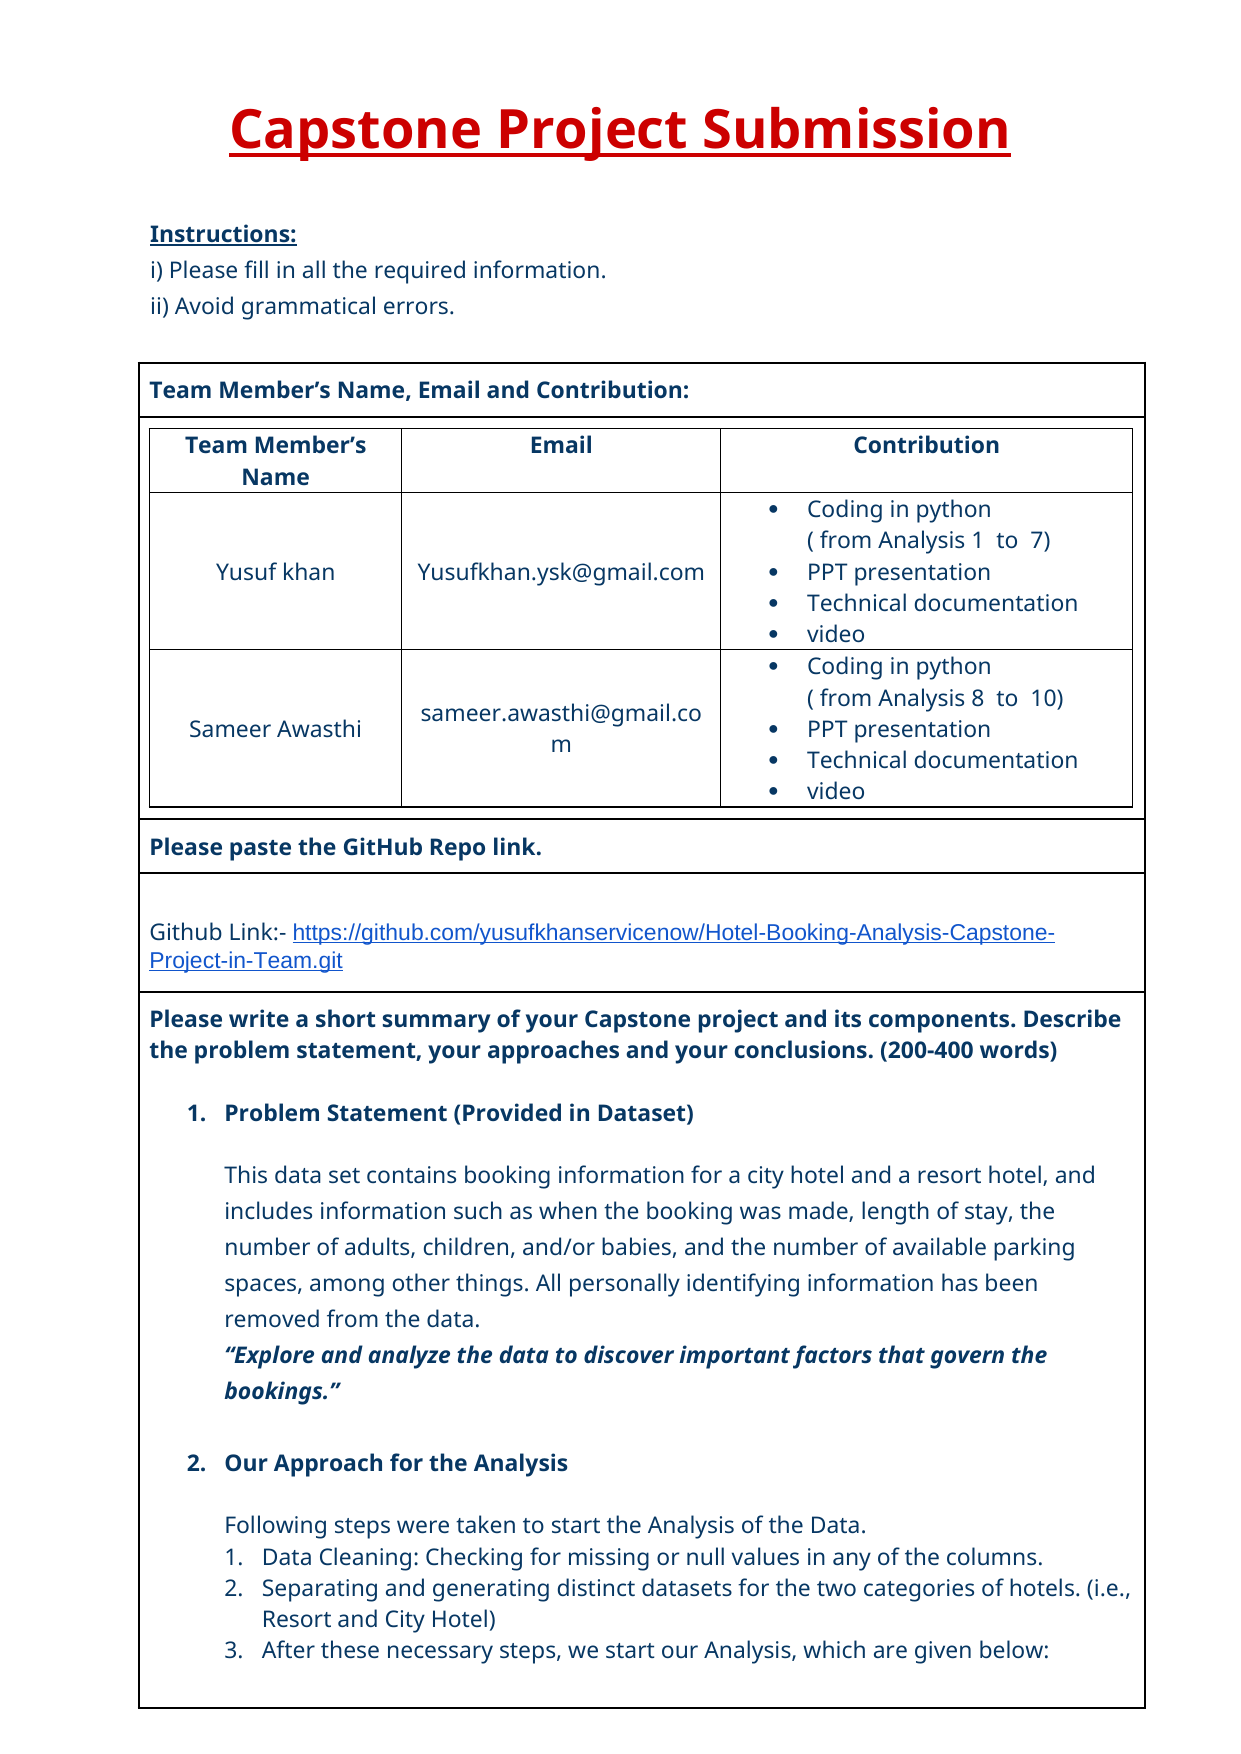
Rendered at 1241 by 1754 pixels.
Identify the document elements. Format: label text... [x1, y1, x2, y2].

table_cell Please paste the GitHub Repo link. [140, 820, 1144, 872]
text Instructions: [150, 218, 1090, 249]
table_cell [140, 418, 1144, 818]
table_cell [140, 993, 1144, 1707]
text i) Please fill in all the required information. [150, 254, 1090, 285]
table_header Team Member’s Name, Email and Contribution: [140, 364, 1144, 416]
text ii) Avoid grammatical errors. [150, 290, 1090, 321]
title Capstone Project Submission [150, 91, 1090, 165]
table_cell Github Link:- https://github.com/yusufkhanservicenow/Hotel-Booking-Analysis-Capstone-Project-in-Team.git [140, 874, 1144, 991]
